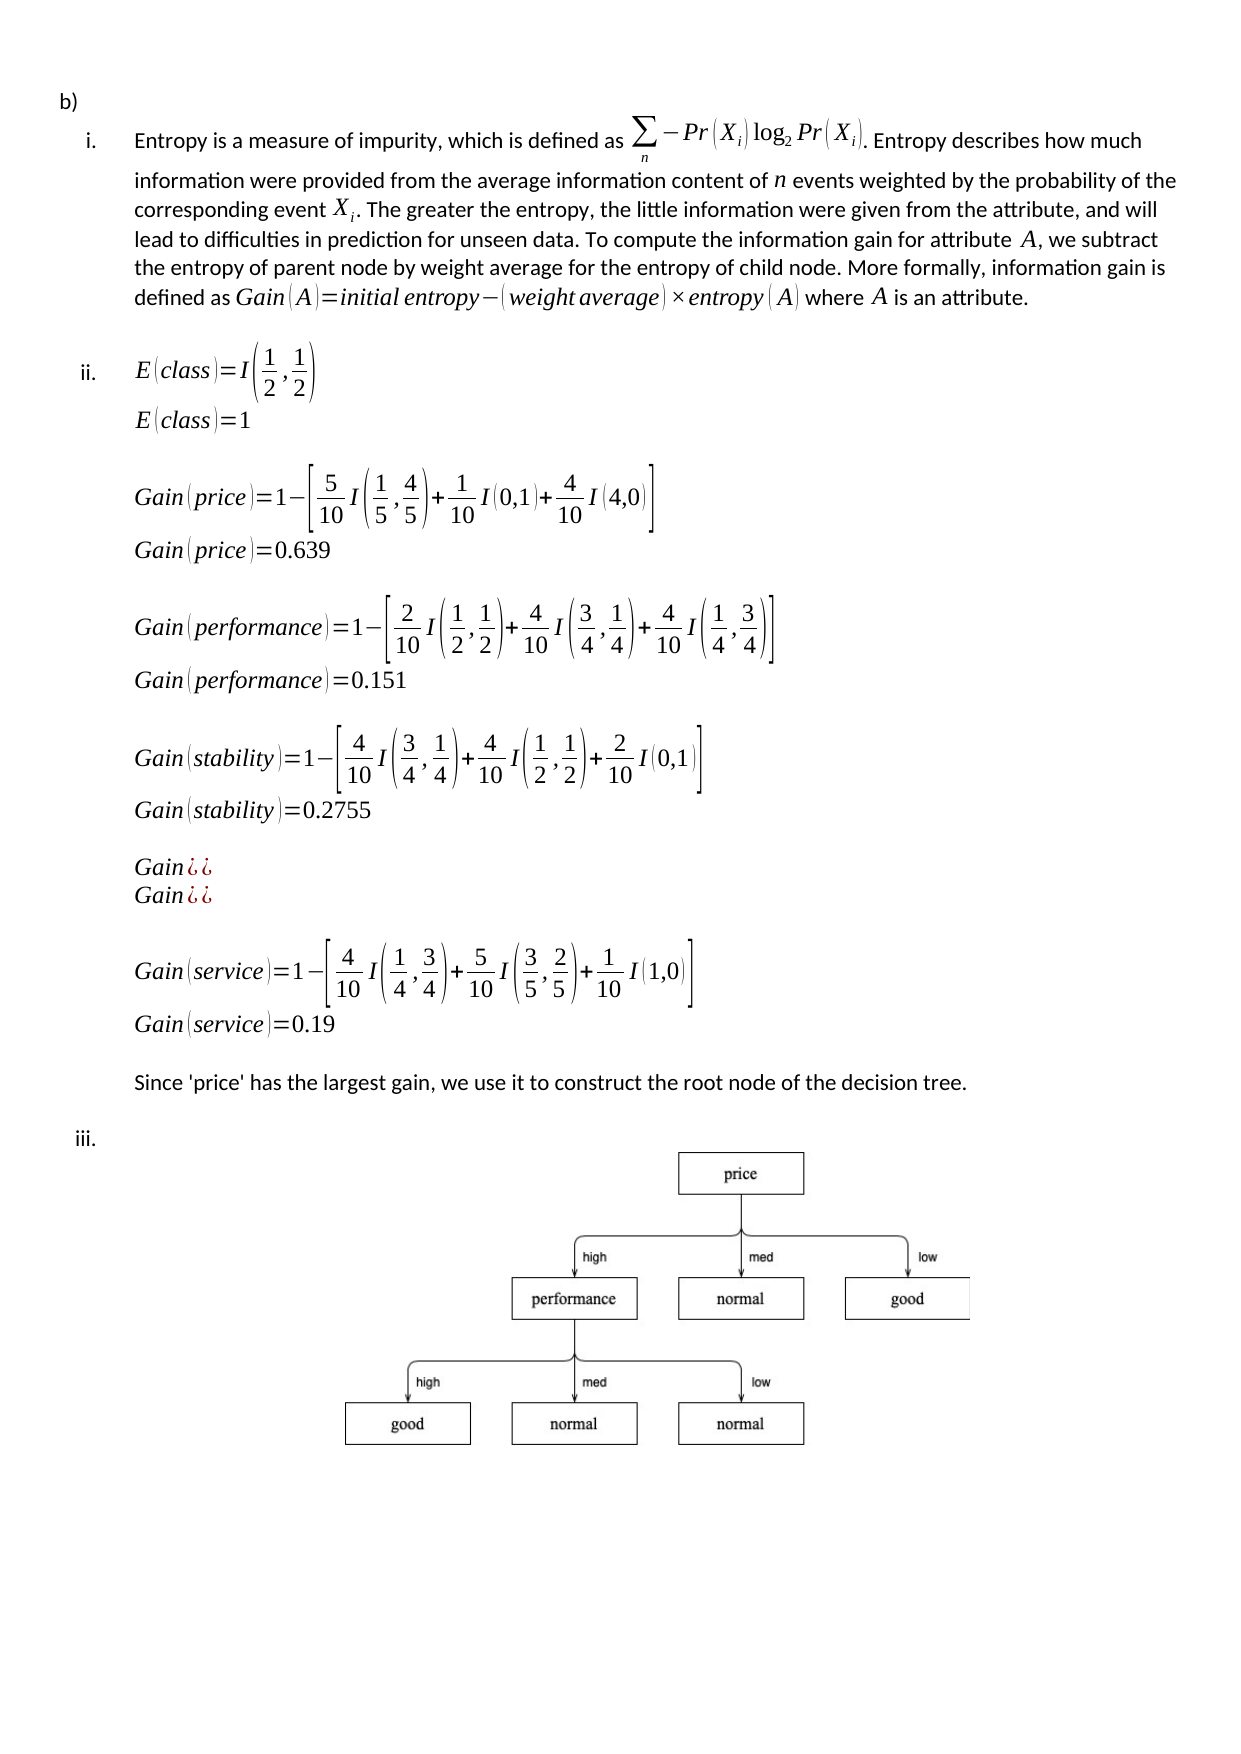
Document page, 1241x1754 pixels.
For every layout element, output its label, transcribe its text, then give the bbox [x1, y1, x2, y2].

list Entropy is a measure of impurity, which is defined as . Entropy describes how much information were provided from the average information content of events weighted by the probability of the corresponding event . The greater the entropy, the little information were given from the attribute, and will lead to difficulties in prediction for unseen data. To compute the information gain for attribute , we subtract the entropy of parent node by weight average for the entropy of child node. More formally, information gain is defined as where is an attribute. [97, 115, 1181, 312]
list Since 'price' has the largest gain, we use it to construct the root node of the decision tree. [134, 1068, 1181, 1096]
picture [345, 1151, 970, 1446]
